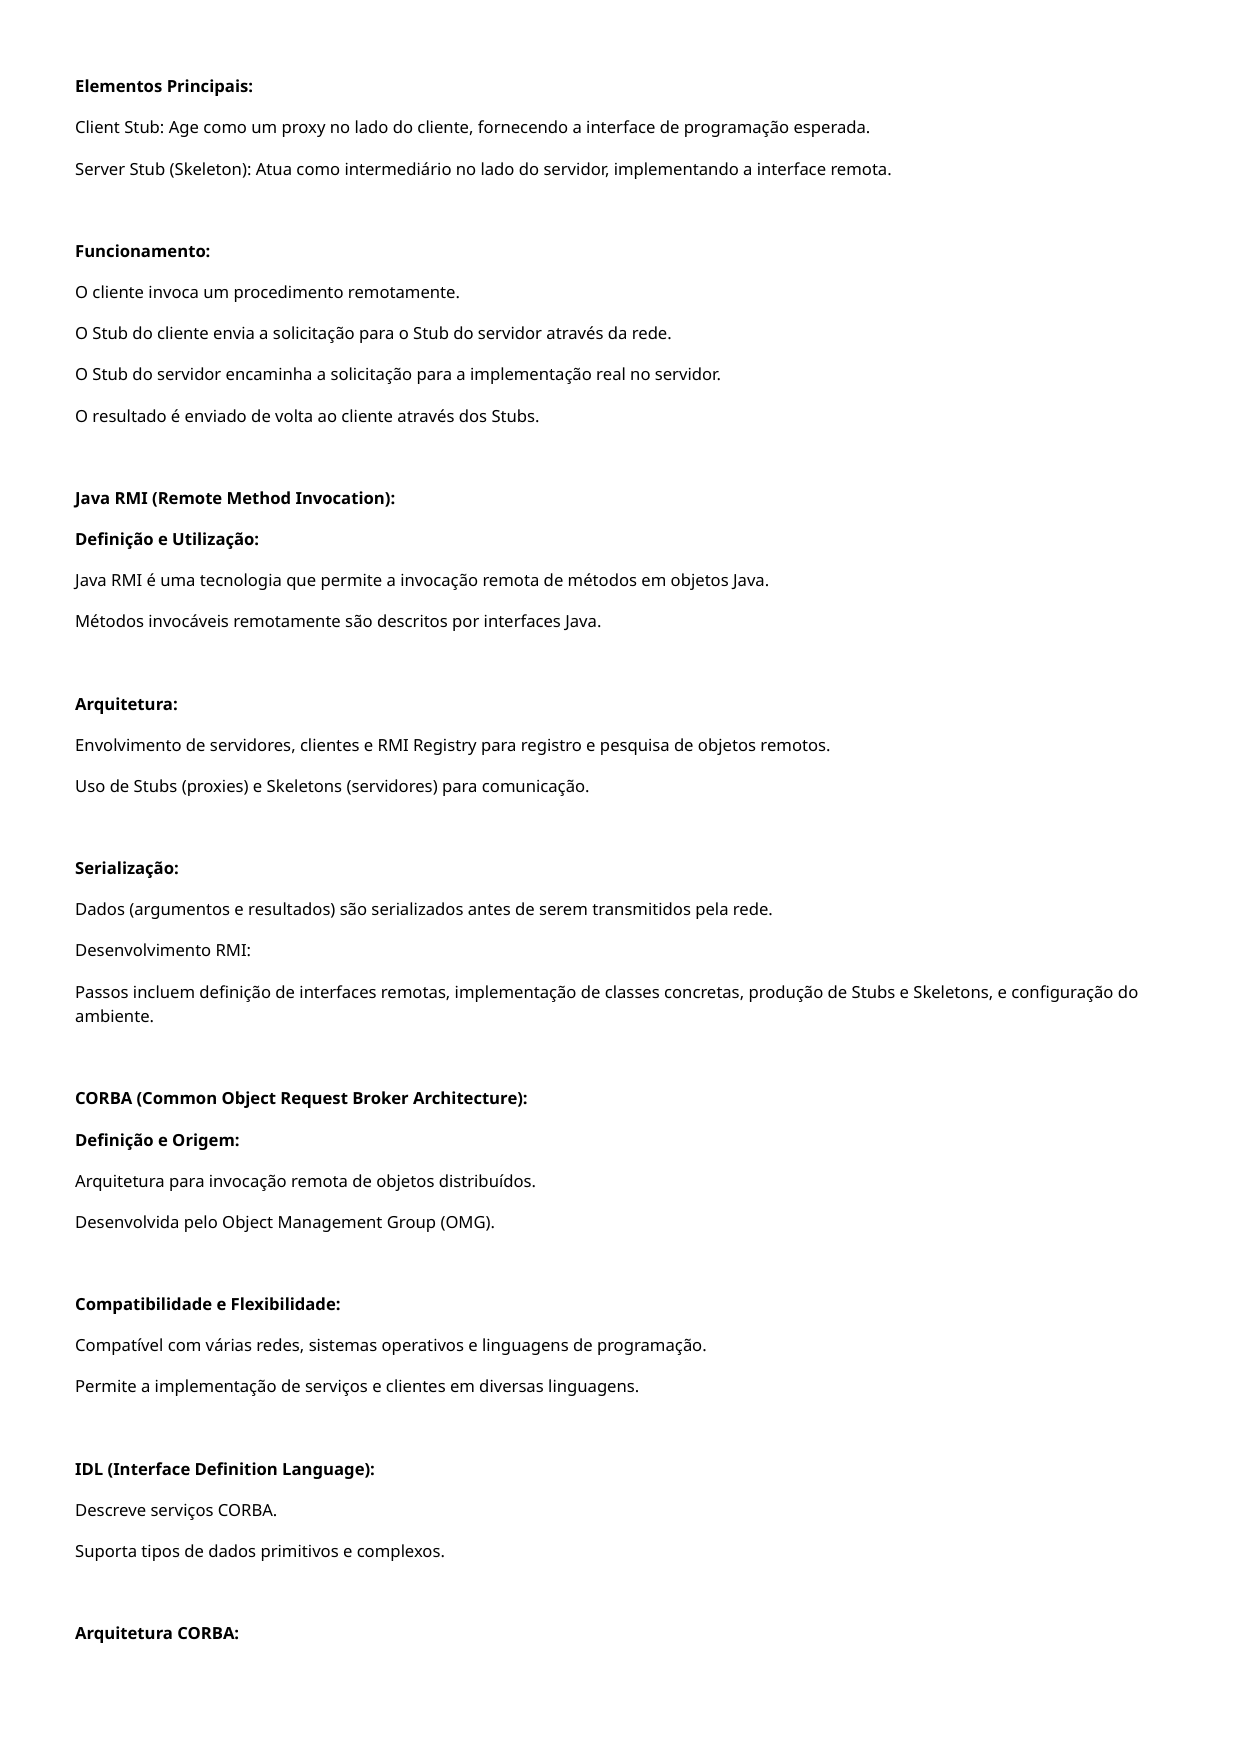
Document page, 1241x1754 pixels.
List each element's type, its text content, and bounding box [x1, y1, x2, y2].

text Envolvimento de servidores, clientes e RMI Registry para registro e pesquisa de objetos remotos. [75, 733, 1165, 756]
text IDL (Interface Definition Language): [75, 1457, 1165, 1480]
text O resultado é enviado de volta ao cliente através dos Stubs. [75, 404, 1165, 427]
text O Stub do cliente envia a solicitação para o Stub do servidor através da rede. [75, 322, 1165, 344]
text Funcionamento: [75, 239, 1165, 262]
text O Stub do servidor encaminha a solicitação para a implementação real no servidor. [75, 363, 1165, 386]
text O cliente invoca um procedimento remotamente. [75, 281, 1165, 303]
text Uso de Stubs (proxies) e Skeletons (servidores) para comunicação. [75, 774, 1165, 797]
text Compatibilidade e Flexibilidade: [75, 1293, 1165, 1315]
text Java RMI (Remote Method Invocation): [75, 486, 1165, 509]
text Elementos Principais: [75, 75, 1165, 98]
text Arquitetura para invocação remota de objetos distribuídos. [75, 1169, 1165, 1192]
text Descreve serviços CORBA. [75, 1498, 1165, 1521]
text Desenvolvida pelo Object Management Group (OMG). [75, 1210, 1165, 1233]
text Java RMI é uma tecnologia que permite a invocação remota de métodos em objetos Java. [75, 569, 1165, 591]
text Dados (argumentos e resultados) são serializados antes de serem transmitidos pela rede. [75, 898, 1165, 921]
text Server Stub (Skeleton): Atua como intermediário no lado do servidor, implementando a interface remota. [75, 157, 1165, 180]
text Arquitetura: [75, 692, 1165, 715]
text Compatível com várias redes, sistemas operativos e linguagens de programação. [75, 1334, 1165, 1357]
text Permite a implementação de serviços e clientes em diversas linguagens. [75, 1375, 1165, 1398]
text CORBA (Common Object Request Broker Architecture): [75, 1087, 1165, 1110]
text Serialização: [75, 857, 1165, 879]
text Suporta tipos de dados primitivos e complexos. [75, 1539, 1165, 1562]
text Desenvolvimento RMI: [75, 939, 1165, 962]
text Métodos invocáveis remotamente são descritos por interfaces Java. [75, 610, 1165, 633]
text Client Stub: Age como um proxy no lado do cliente, fornecendo a interface de programação esperada. [75, 116, 1165, 139]
text Definição e Origem: [75, 1128, 1165, 1151]
text Definição e Utilização: [75, 528, 1165, 550]
text Arquitetura CORBA: [75, 1622, 1165, 1644]
text Passos incluem definição de interfaces remotas, implementação de classes concretas, produção de Stubs e Skeletons, e configuração do ambiente. [75, 980, 1165, 1027]
